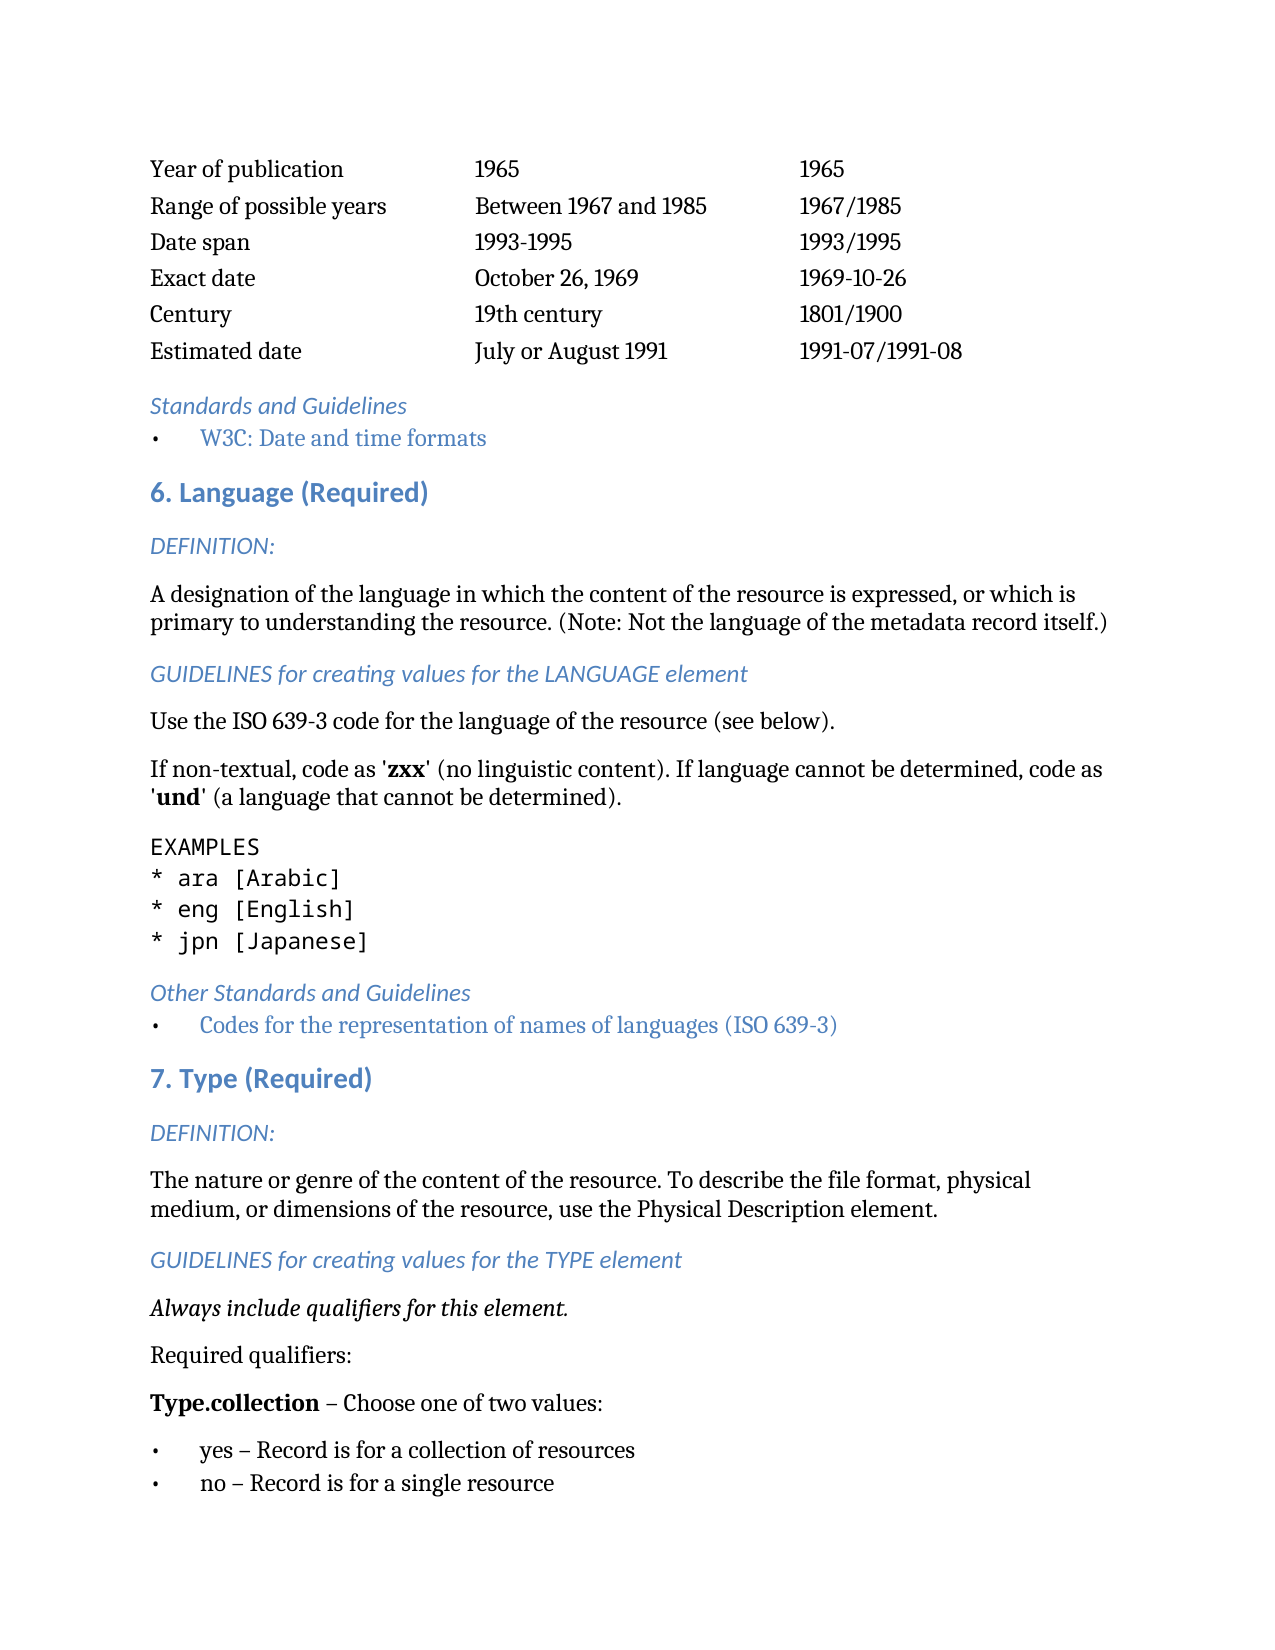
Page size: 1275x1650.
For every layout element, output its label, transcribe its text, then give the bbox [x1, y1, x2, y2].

list W3C: Date and time formats [150, 424, 1125, 453]
table_cell Estimated date [139, 333, 464, 369]
table_cell 1993/1995 [789, 224, 1114, 260]
subtitle DEFINITION: [150, 530, 1125, 561]
subtitle GUIDELINES for creating values for the LANGUAGE element [150, 658, 1125, 688]
subtitle GUIDELINES for creating values for the TYPE element [150, 1244, 1125, 1275]
table_cell 1965 [789, 150, 1114, 188]
text If non-textual, code as 'zxx' (no linguistic content). If language cannot be determined, code as 'und' (a language that cannot be determined). [150, 754, 1125, 812]
table_cell 1991-07/1991-08 [789, 333, 1114, 369]
table_cell 1967/1985 [789, 188, 1114, 224]
table_cell Between 1967 and 1985 [464, 188, 789, 224]
table_cell Year of publication [139, 150, 464, 188]
text A designation of the language in which the content of the resource is expressed, or which is primary to understanding the resource. (Note: Not the language of the metadata record itself.) [150, 579, 1125, 637]
table_cell October 26, 1969 [464, 260, 789, 297]
table_cell 1993-1995 [464, 224, 789, 260]
subtitle Standards and Guidelines [150, 390, 1125, 420]
list yes – Record is for a collection of resources [150, 1436, 1125, 1465]
text Type.collection – Choose one of two values: [150, 1389, 1125, 1418]
subtitle 6. Language (Required) [150, 474, 1125, 509]
list Codes for the representation of names of languages (ISO 639-3) [150, 1011, 1125, 1040]
table_cell Century [139, 297, 464, 333]
subtitle Other Standards and Guidelines [150, 977, 1125, 1007]
table_cell 1801/1900 [789, 297, 1114, 333]
text Always include qualifiers for this element. [150, 1294, 1125, 1323]
table_cell 19th century [464, 297, 789, 333]
table_cell Range of possible years [139, 188, 464, 224]
table_cell 1969-10-26 [789, 260, 1114, 297]
text Required qualifiers: [150, 1341, 1125, 1370]
list no – Record is for a single resource [150, 1469, 1125, 1498]
subtitle DEFINITION: [150, 1117, 1125, 1147]
subtitle 7. Type (Required) [150, 1061, 1125, 1096]
text EXAMPLES * ara [Arabic] * eng [English] * jpn [Japanese] [150, 831, 1125, 956]
table_cell July or August 1991 [464, 333, 789, 369]
table_cell Date span [139, 224, 464, 260]
text Use the ISO 639-3 code for the language of the resource (see below). [150, 707, 1125, 736]
table_cell Exact date [139, 260, 464, 297]
table_cell 1965 [464, 150, 789, 188]
